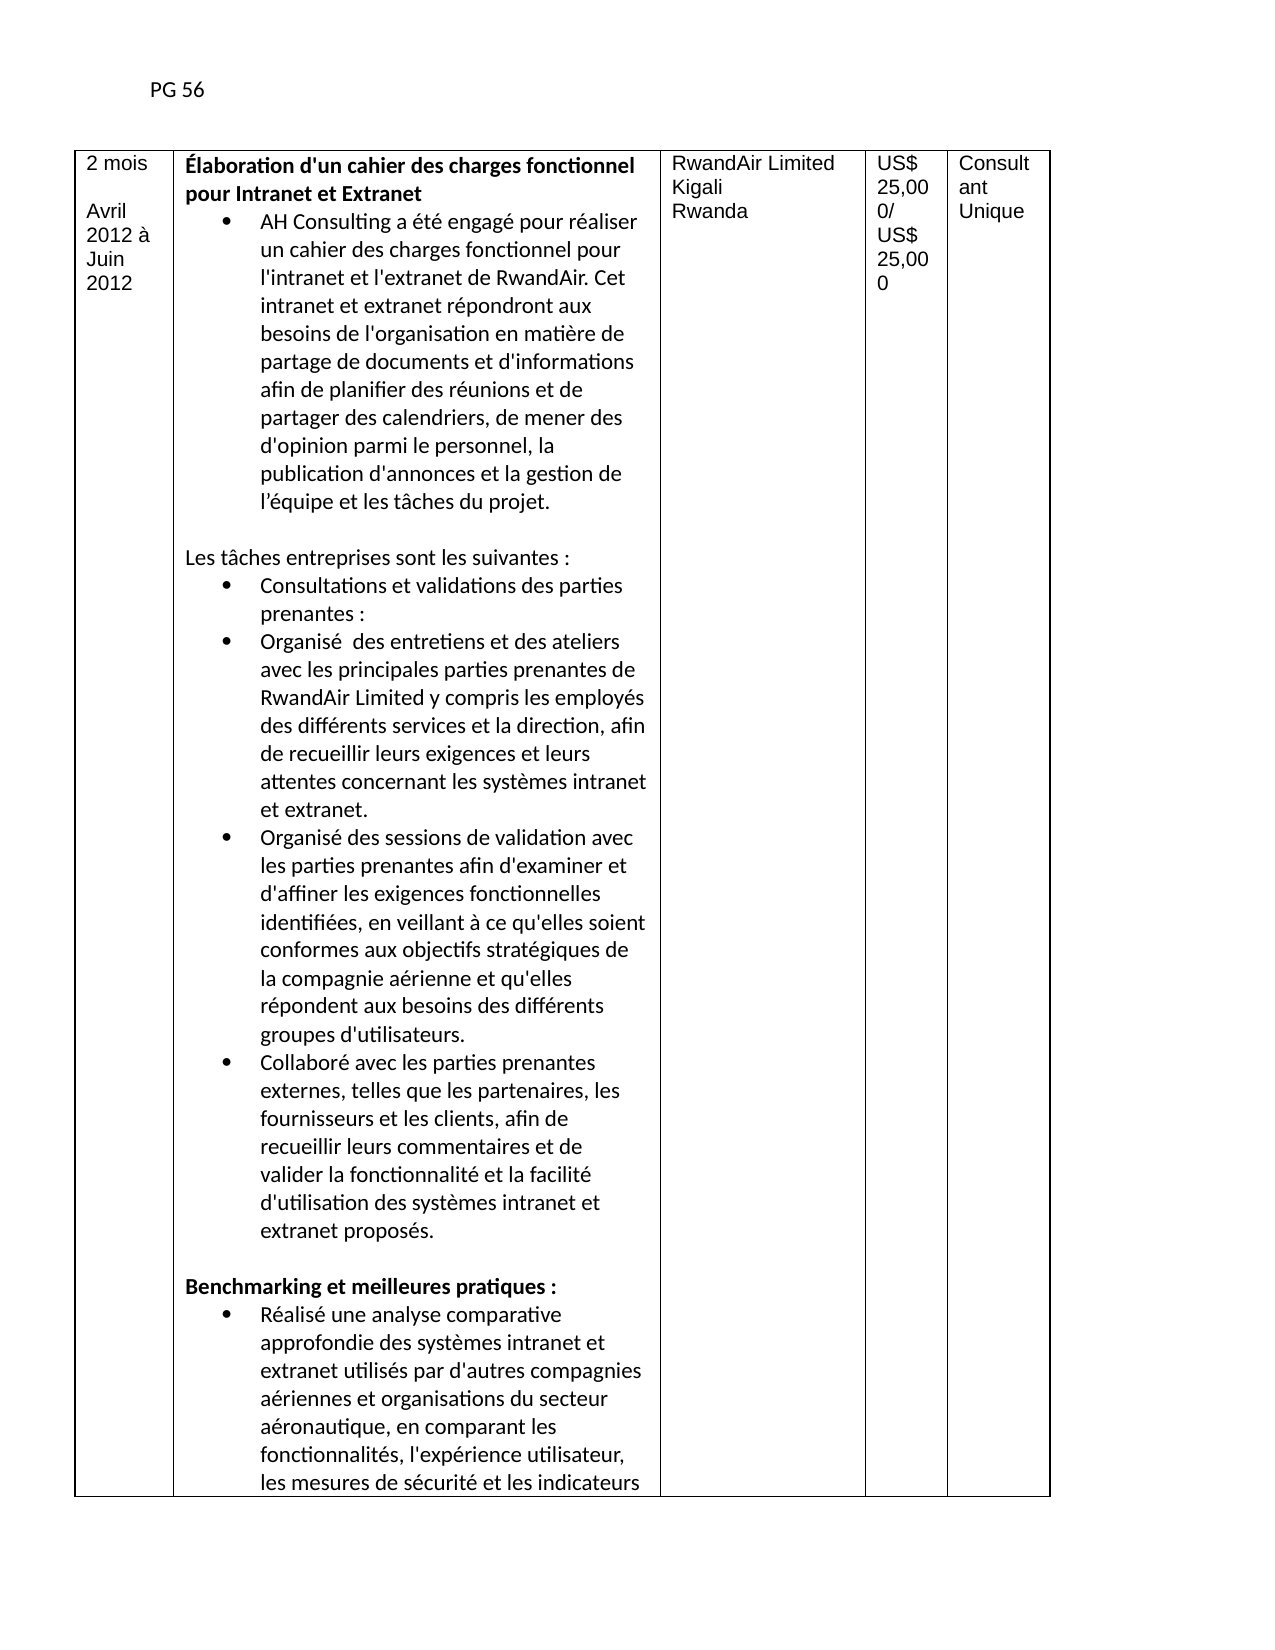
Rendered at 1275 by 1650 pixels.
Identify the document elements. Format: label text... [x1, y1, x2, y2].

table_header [76, 151, 173, 1496]
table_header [174, 151, 660, 1496]
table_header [866, 151, 947, 1496]
table_header Consultant Unique [948, 151, 1049, 1496]
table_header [661, 151, 865, 1496]
